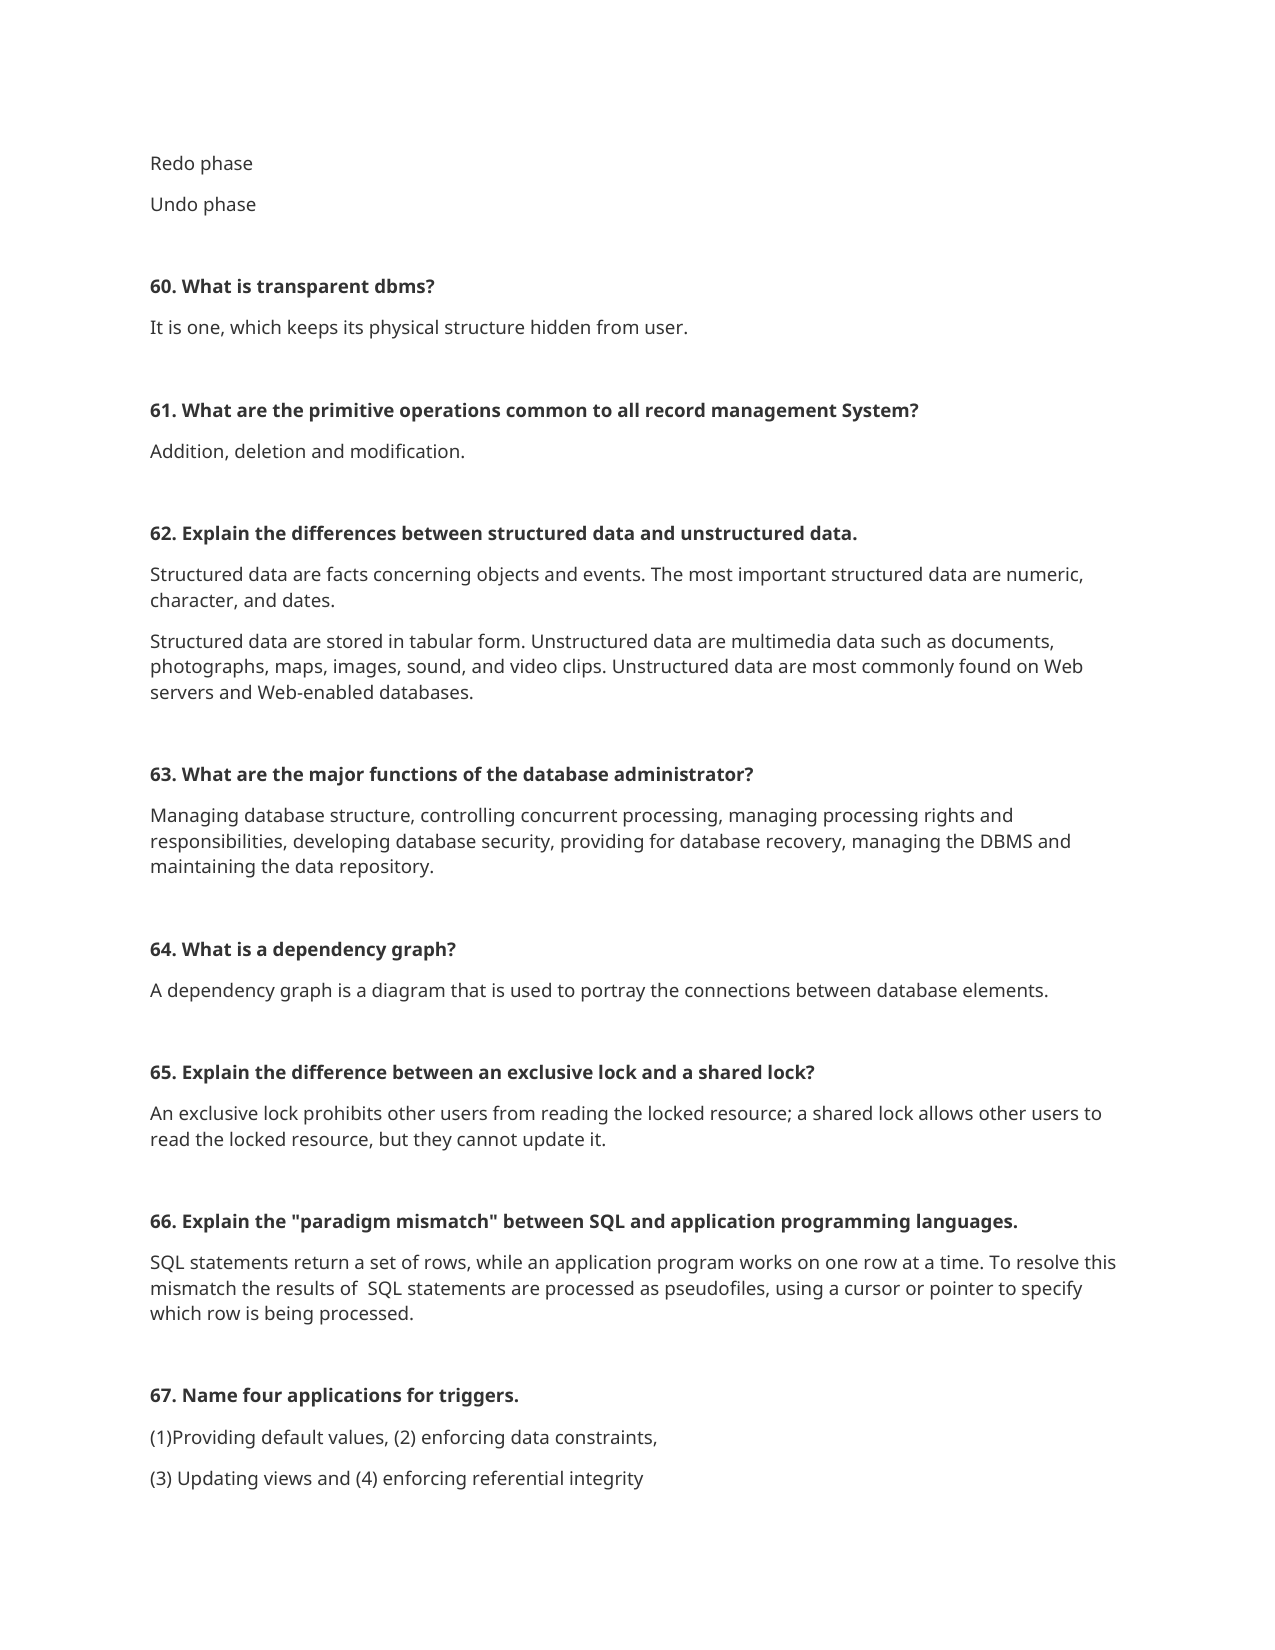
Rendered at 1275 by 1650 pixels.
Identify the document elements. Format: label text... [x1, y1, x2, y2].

text Undo phase [150, 191, 1125, 217]
text Structured data are facts concerning objects and events. The most important structured data are numeric, character, and dates. [150, 561, 1125, 612]
text 65. Explain the difference between an exclusive lock and a shared lock? [150, 1059, 1125, 1085]
text 67. Name four applications for triggers. [150, 1383, 1125, 1408]
text Redo phase [150, 150, 1125, 176]
text An exclusive lock prohibits other users from reading the locked resource; a shared lock allows other users to read the locked resource, but they cannot update it. [150, 1101, 1125, 1152]
text (3) Updating views and (4) enforcing referential integrity [150, 1465, 1125, 1491]
text 66. Explain the "paradigm mismatch" between SQL and application programming languages. [150, 1208, 1125, 1234]
text Managing database structure, controlling concurrent processing, managing processing rights and responsibilities, developing database security, providing for database recovery, managing the DBMS and maintaining the data repository. [150, 803, 1125, 879]
text 64. What is a dependency graph? [150, 936, 1125, 961]
text Addition, deletion and modification. [150, 438, 1125, 463]
text It is one, which keeps its physical structure hidden from user. [150, 314, 1125, 340]
text (1)Providing default values, (2) enforcing data constraints, [150, 1424, 1125, 1449]
text 61. What are the primitive operations common to all record management System? [150, 397, 1125, 422]
text A dependency graph is a diagram that is used to portray the connections between database elements. [150, 977, 1125, 1003]
text 62. Explain the differences between structured data and unstructured data. [150, 520, 1125, 546]
text 60. What is transparent dbms? [150, 273, 1125, 299]
text SQL statements return a set of rows, while an application program works on one row at a time. To resolve this mismatch the results of SQL statements are processed as pseudofiles, using a cursor or pointer to specify which row is being processed. [150, 1249, 1125, 1326]
text Structured data are stored in tabular form. Unstructured data are multimedia data such as documents, photographs, maps, images, sound, and video clips. Unstructured data are most commonly found on Web servers and Web-enabled databases. [150, 628, 1125, 705]
text 63. What are the major functions of the database administrator? [150, 761, 1125, 787]
